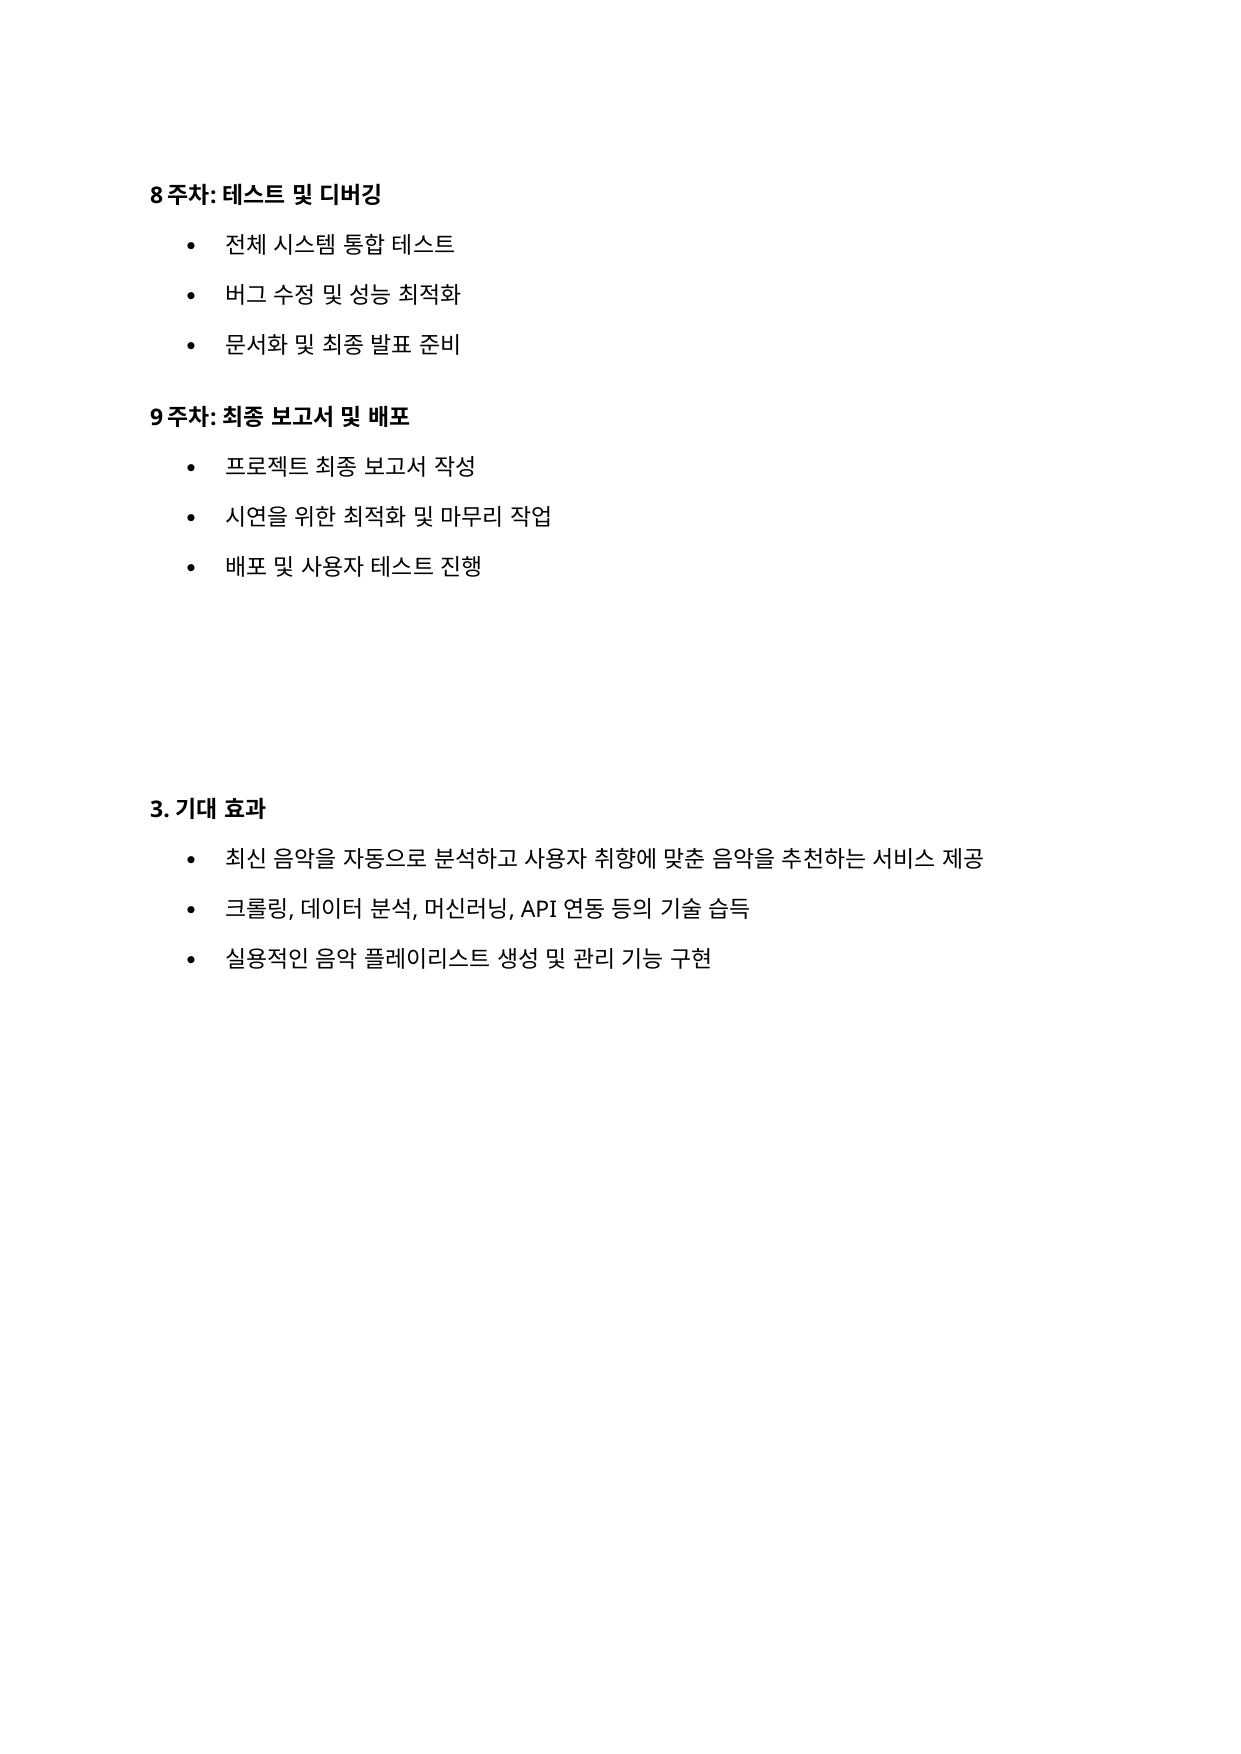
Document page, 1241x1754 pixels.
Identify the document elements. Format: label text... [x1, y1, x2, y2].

list 프로젝트 최종 보고서 작성 [187, 449, 1090, 482]
text 9주차: 최종 보고서 및 배포 [150, 399, 1090, 433]
list 실용적인 음악 플레이리스트 생성 및 관리 기능 구현 [187, 941, 1090, 974]
list 시연을 위한 최적화 및 마무리 작업 [187, 499, 1090, 532]
list 전체 시스템 통합 테스트 [187, 227, 1090, 260]
list 문서화 및 최종 발표 준비 [187, 327, 1090, 360]
list 크롤링, 데이터 분석, 머신러닝, API 연동 등의 기술 습득 [187, 891, 1090, 924]
text 8주차: 테스트 및 디버깅 [150, 177, 1090, 211]
text 3. 기대 효과 [150, 791, 1090, 824]
list 배포 및 사용자 테스트 진행 [187, 549, 1090, 582]
list 버그 수정 및 성능 최적화 [187, 277, 1090, 310]
list 최신 음악을 자동으로 분석하고 사용자 취향에 맞춘 음악을 추천하는 서비스 제공 [187, 841, 1090, 874]
